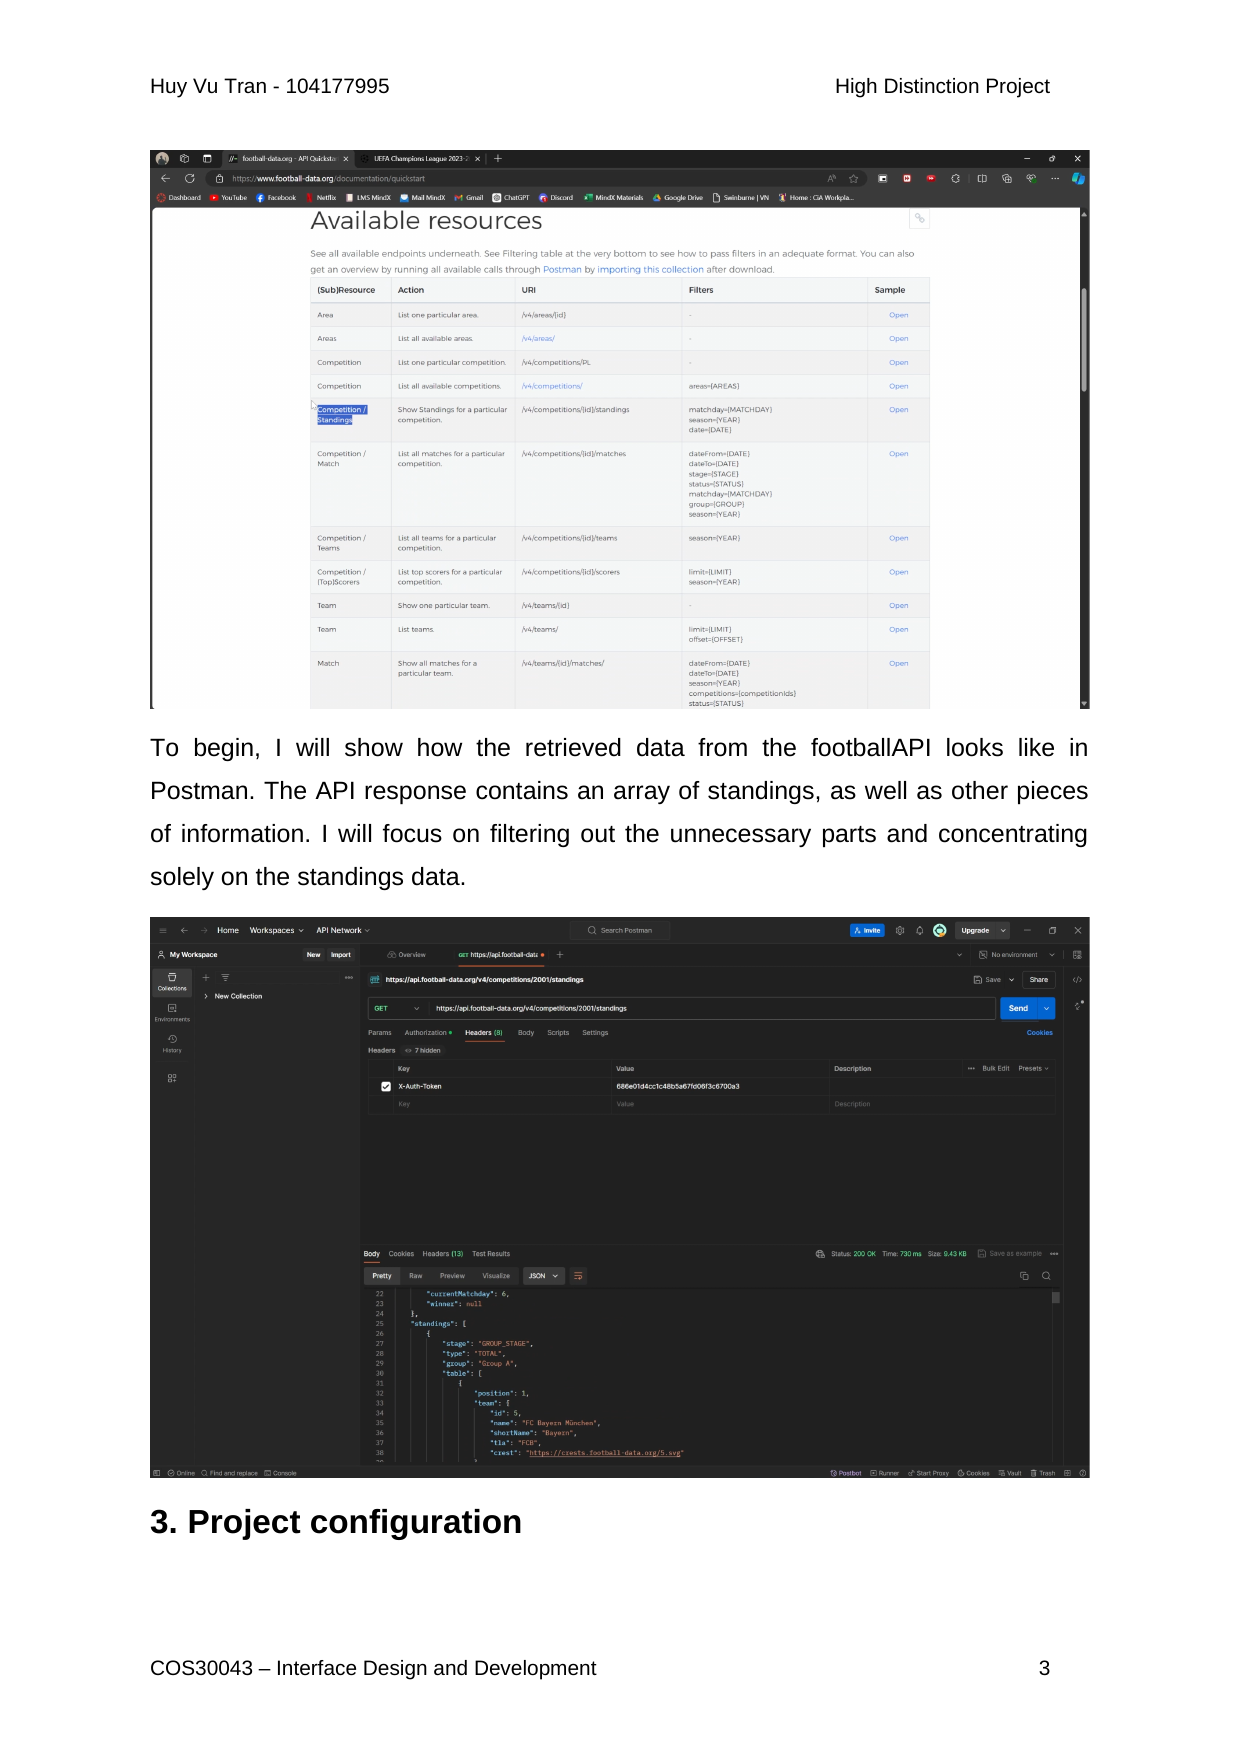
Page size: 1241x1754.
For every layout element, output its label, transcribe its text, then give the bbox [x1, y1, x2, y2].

picture [150, 150, 1090, 709]
picture [150, 917, 1090, 1478]
text To begin, I will show how the retrieved data from the footballAPI looks like in Postman. The API response contains an array of standings, as well as other pieces of information. I will focus on filtering out the unnecessary parts and concentrating solely on the standings data. [150, 733, 1090, 891]
list Project configuration [150, 1502, 1090, 1540]
